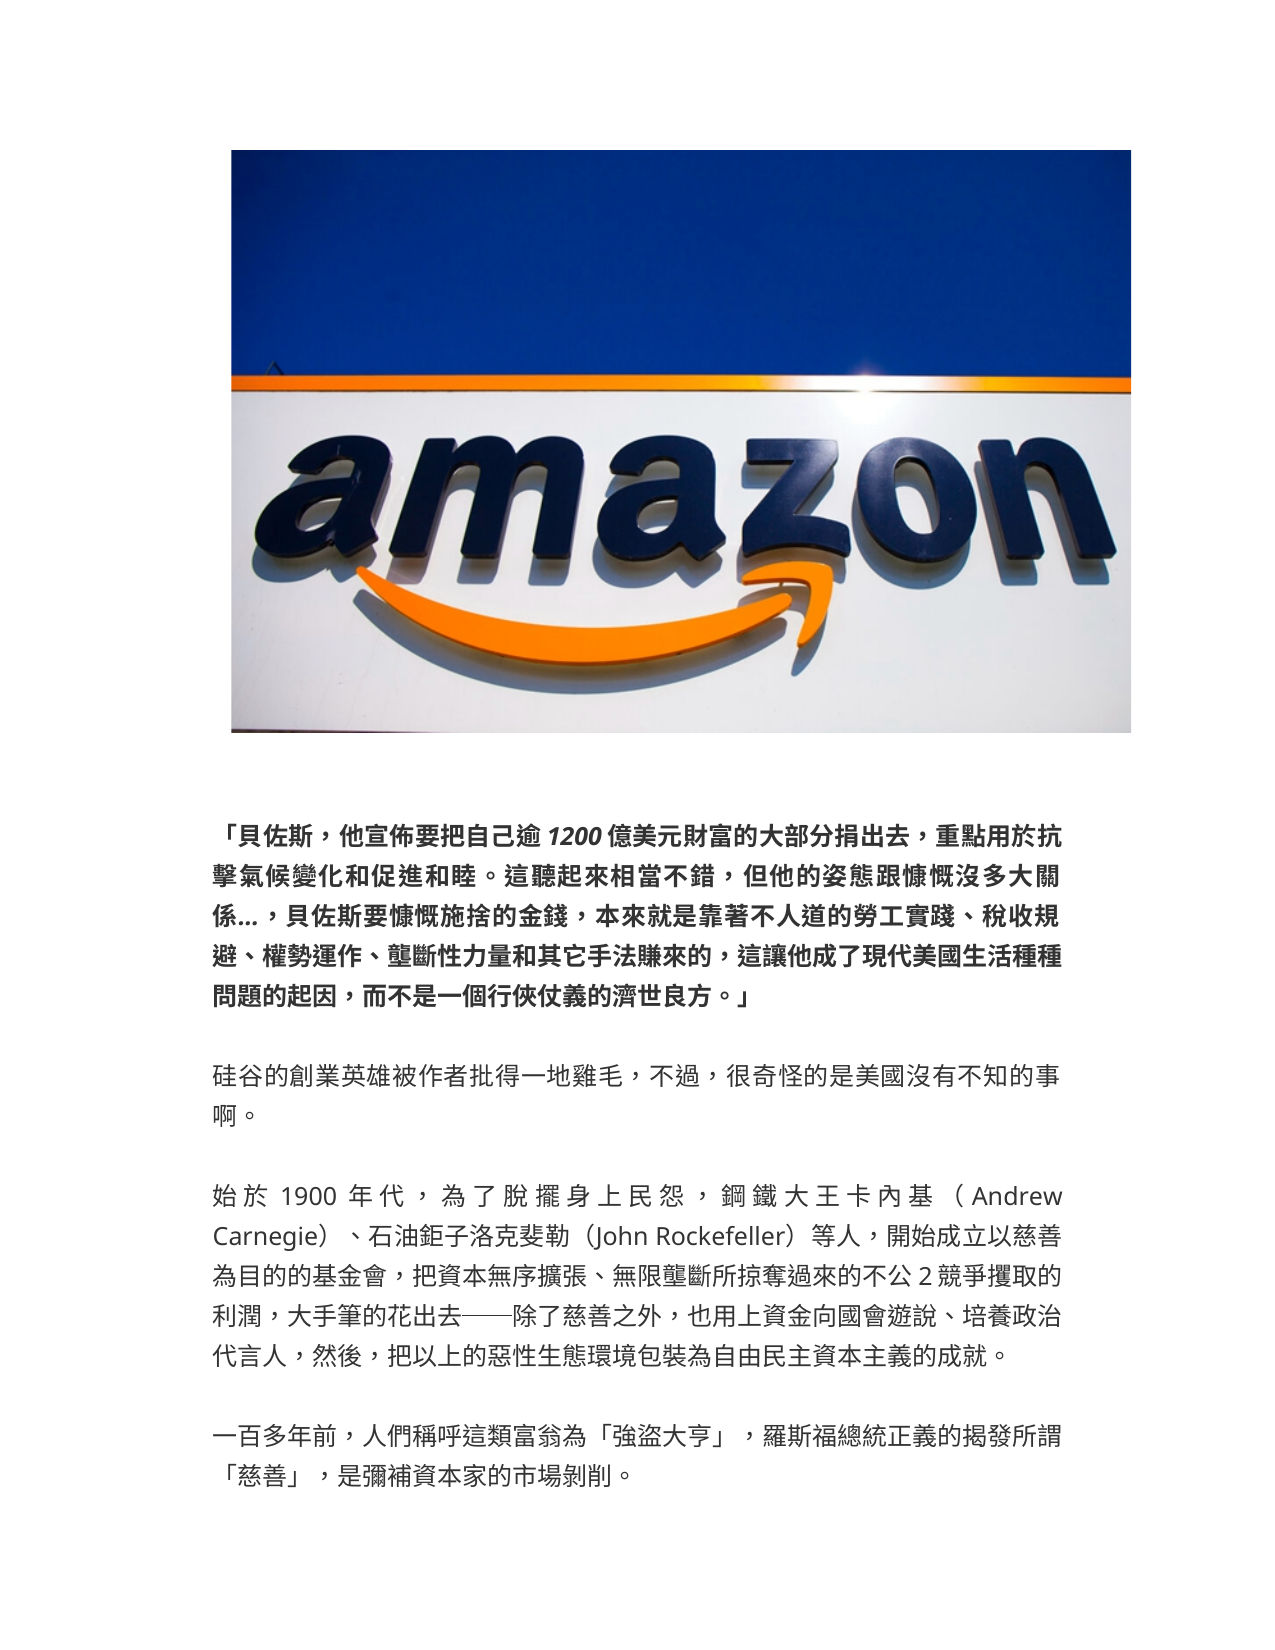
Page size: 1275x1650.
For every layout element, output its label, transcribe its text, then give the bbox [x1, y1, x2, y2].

picture [231, 150, 1132, 733]
text 始於1900年代，為了脫擺身上民怨，鋼鐵大王卡內基（Andrew Carnegie）、石油鉅子洛克斐勒（John Rockefeller）等人，開始成立以慈善為目的的基金會，把資本無序擴張、無限壟斷所掠奪過來的不公2競爭攫取的利潤，大手筆的花出去──除了慈善之外，也用上資金向國會遊說、培養政治代言人，然後，把以上的惡性生態環境包裝為自由民主資本主義的成就。 [212, 1173, 1062, 1373]
text 「貝佐斯，他宣佈要把自己逾1200億美元財富的大部分捐出去，重點用於抗擊氣候變化和促進和睦。這聽起來相當不錯，但他的姿態跟慷慨沒多大關係…，貝佐斯要慷慨施捨的金錢，本來就是靠著不人道的勞工實踐、稅收規避、權勢運作、壟斷性力量和其它手法賺來的，這讓他成了現代美國生活種種問題的起因，而不是一個行俠仗義的濟世良方。」 [212, 813, 1062, 1013]
text 硅谷的創業英雄被作者批得一地雞毛，不過，很奇怪的是美國沒有不知的事啊。 [212, 1053, 1062, 1133]
text 一百多年前，人們稱呼這類富翁為「強盜大亨」，羅斯福總統正義的揭發所謂「慈善」，是彌補資本家的市場剝削。 [212, 1413, 1062, 1493]
